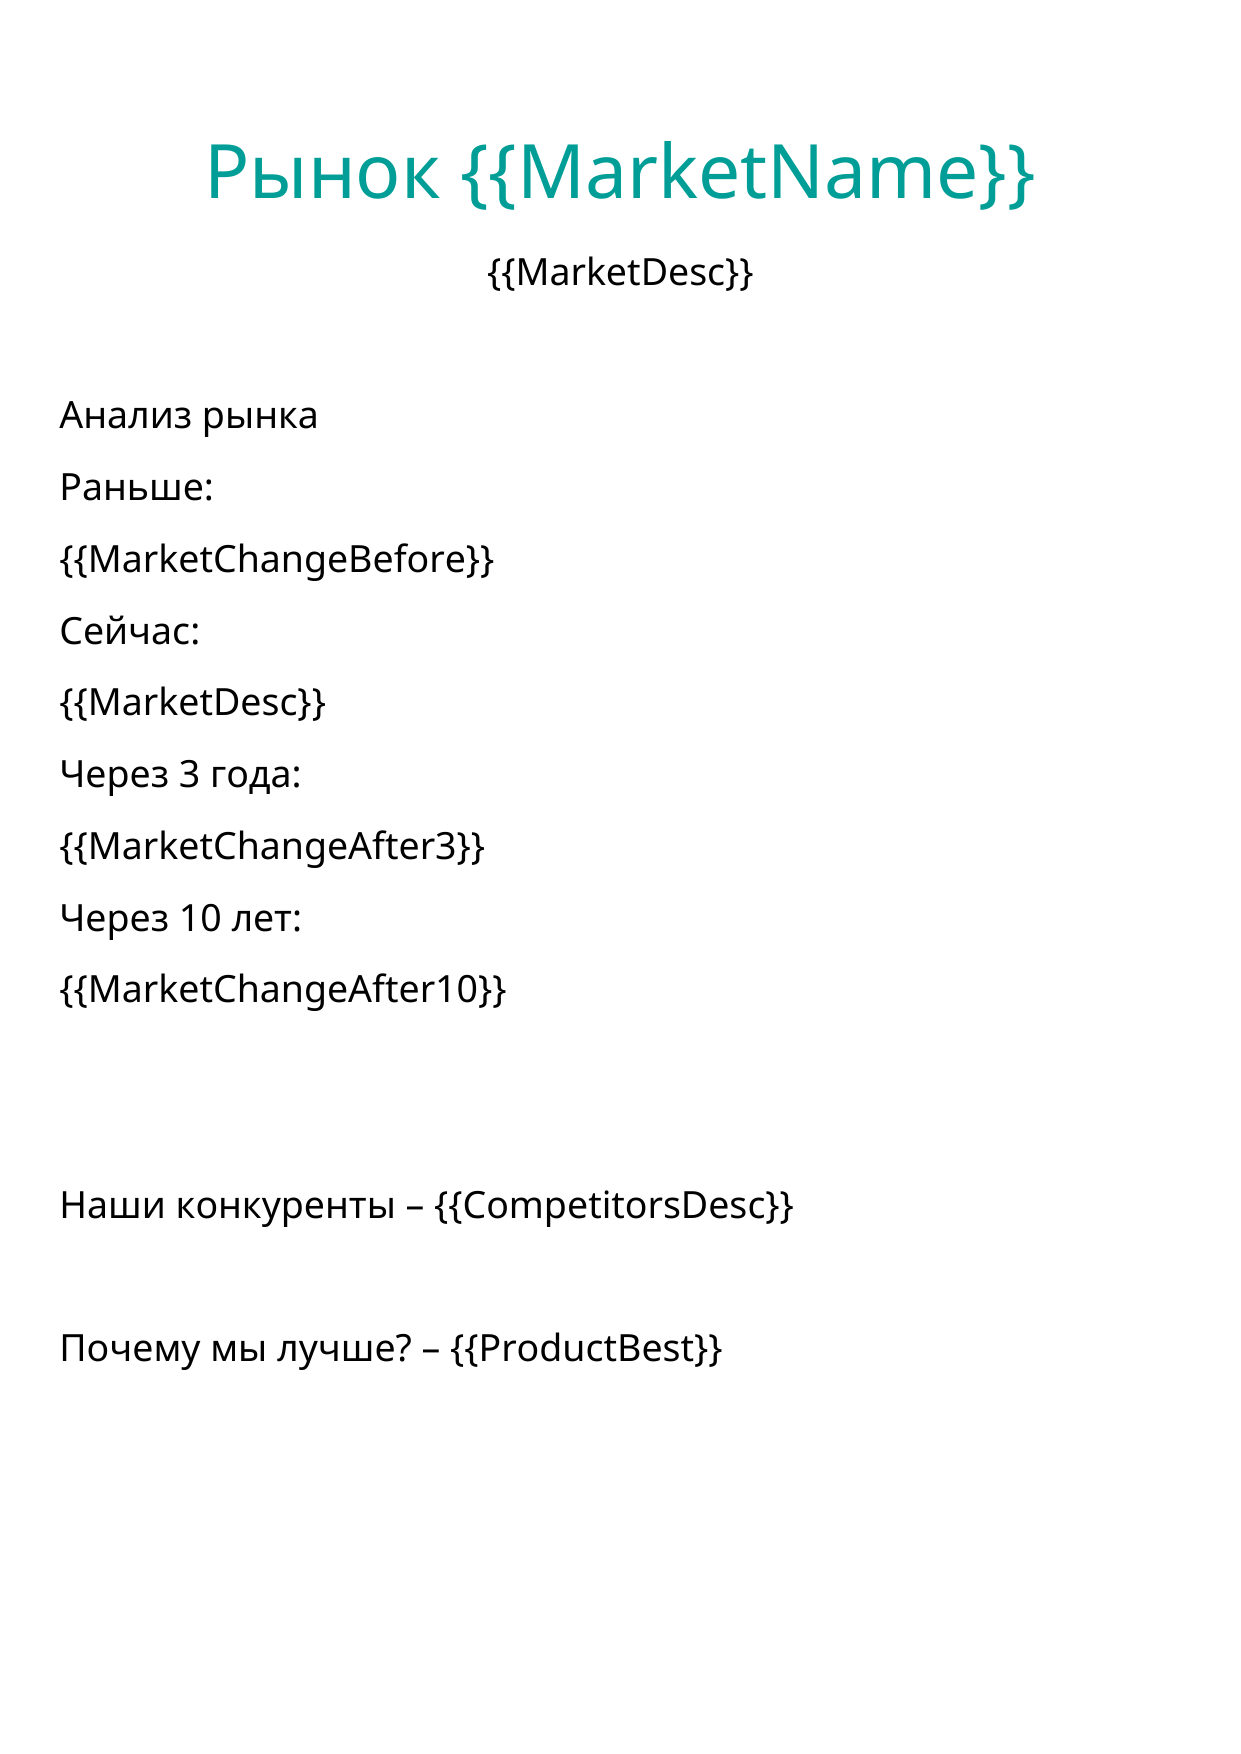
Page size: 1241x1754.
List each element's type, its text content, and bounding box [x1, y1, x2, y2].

text Анализ рынка [59, 389, 1181, 440]
text {{MarketChangeAfter3}} [59, 819, 1181, 870]
text Почему мы лучше? – {{ProductBest}} [59, 1322, 1181, 1373]
text Через 3 года: [59, 747, 1181, 798]
text Наши конкуренты – {{CompetitorsDesc}} [59, 1178, 1181, 1229]
text {{MarketChangeBefore}} [59, 532, 1181, 583]
text {{MarketDesc}} [59, 245, 1181, 296]
text Рынок {{MarketName}} [59, 118, 1181, 220]
text Раньше: [59, 460, 1181, 511]
text Сейчас: [59, 604, 1181, 655]
text {{MarketDesc}} [59, 676, 1181, 727]
text Через 10 лет: [59, 891, 1181, 942]
text {{MarketChangeAfter10}} [59, 963, 1181, 1014]
